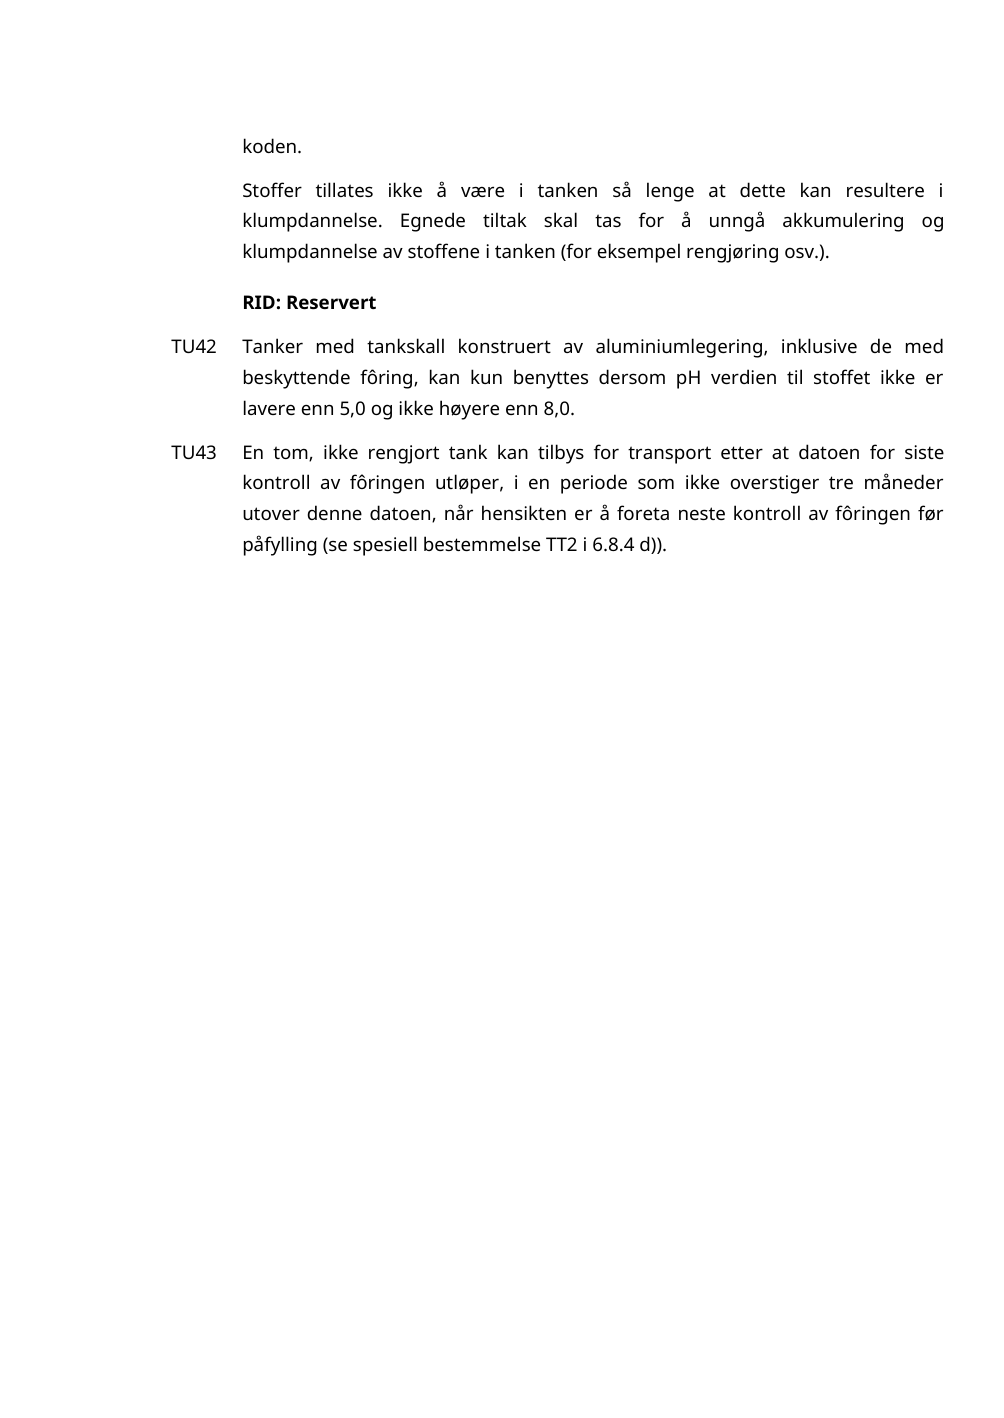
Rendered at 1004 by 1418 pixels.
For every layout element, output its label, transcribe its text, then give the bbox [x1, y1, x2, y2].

text Stoffer tillates ikke å være i tanken så lenge at dette kan resultere i klumpdannelse. Egnede tiltak skal tas for å unngå akkumulering og klumpdannelse av stoffene i tanken (for eksempel rengjøring osv.). [242, 177, 945, 264]
text TU42 Tanker med tankskall konstruert av aluminiumlegering, inklusive de med beskyttende fôring, kan kun benyttes dersom pH verdien til stoffet ikke er lavere enn 5,0 og ikke høyere enn 8,0. [171, 334, 945, 421]
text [242, 133, 945, 158]
text TU43 En tom, ikke rengjort tank kan tilbys for transport etter at datoen for siste kontroll av fôringen utløper, i en periode som ikke overstiger tre måneder utover denne datoen, når hensikten er å foreta neste kontroll av fôringen før påfylling (se spesiell bestemmelse TT2 i 6.8.4 d)). [171, 439, 945, 556]
text RID: Reservert [242, 290, 945, 315]
